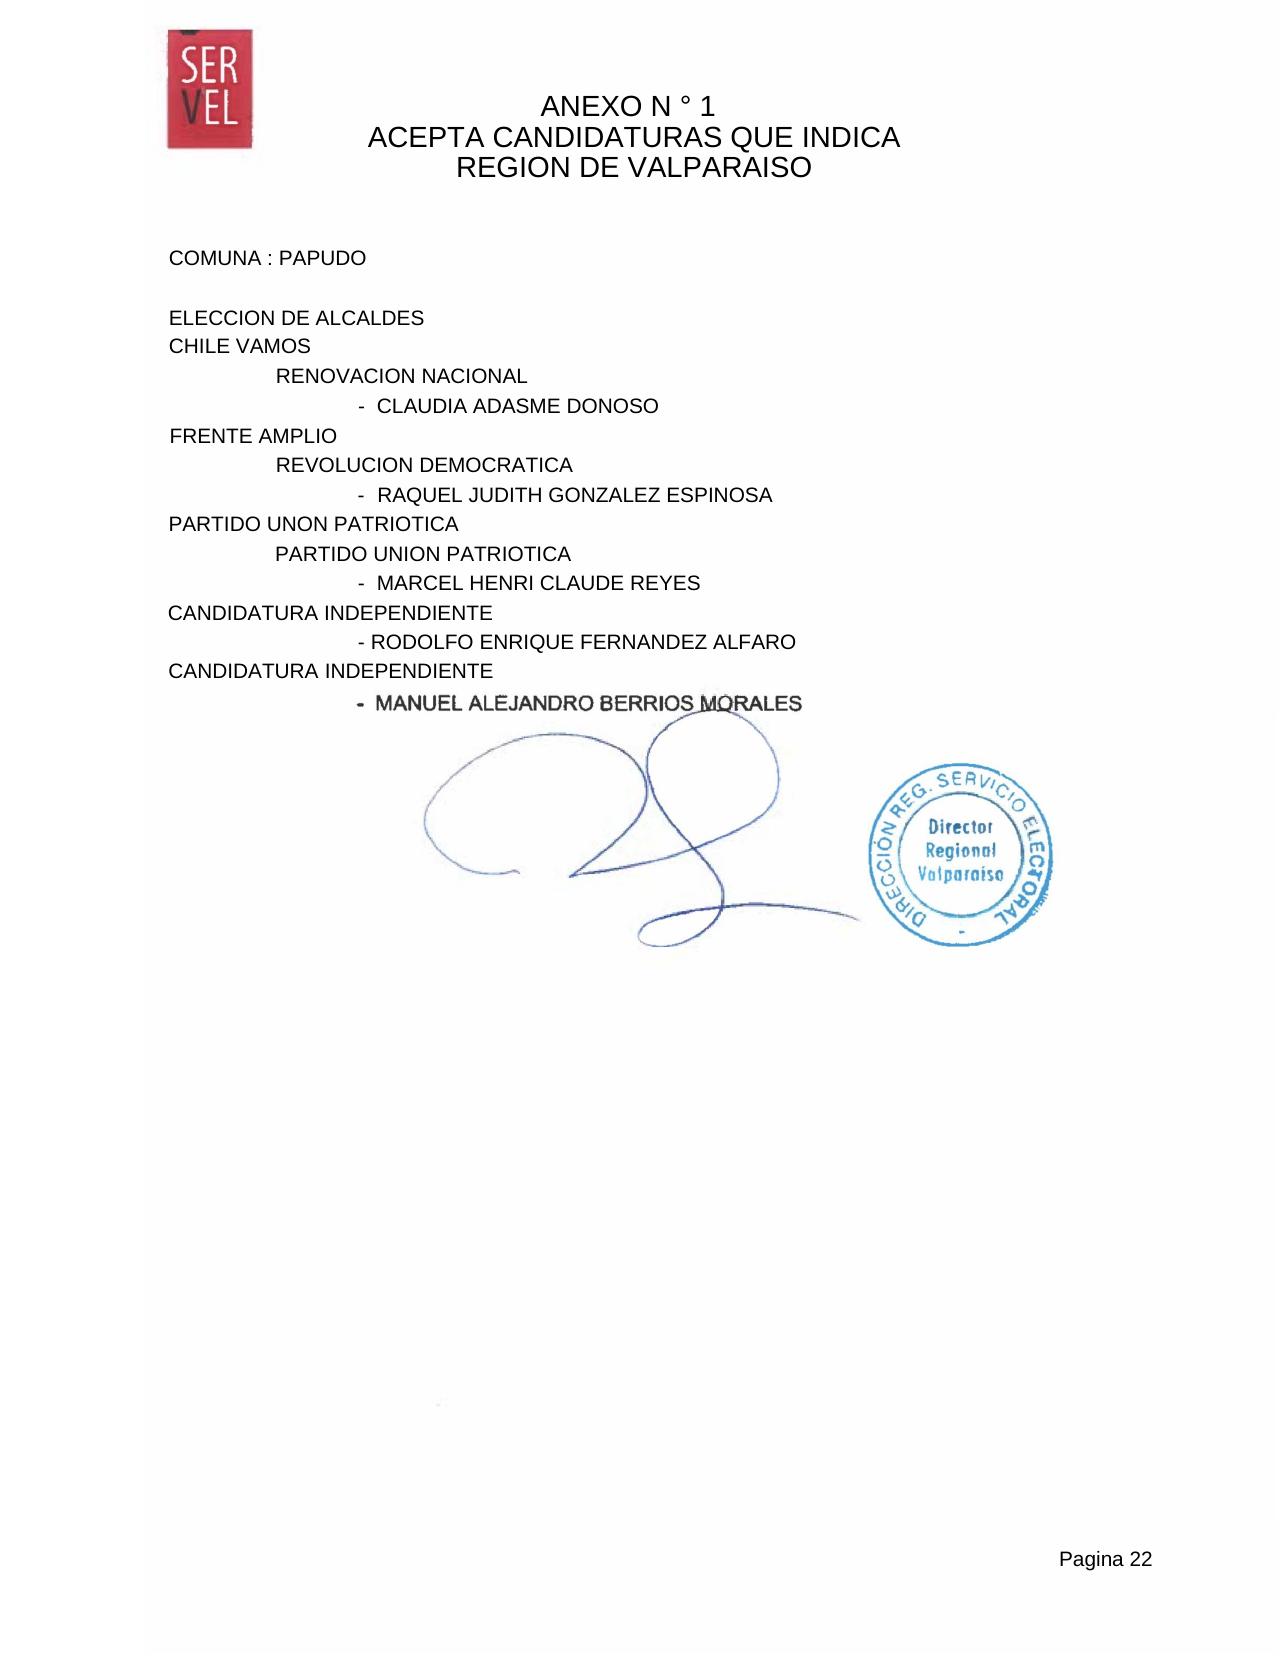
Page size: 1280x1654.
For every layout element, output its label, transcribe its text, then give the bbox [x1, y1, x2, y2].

text PARTIDO UNION PATRIOTICA [275, 541, 1164, 565]
list MARCEL HENRI CLAUDE REYES CANDIDATURA INDEPENDIENTE [168, 571, 701, 624]
text REVOLUCION DEMOCRATICA [276, 453, 1164, 477]
text Pagina 22 [154, 1547, 1152, 1571]
text FRENTE AMPLIO [169, 423, 1164, 447]
text ANEXO N ° 1 [355, 92, 901, 123]
picture [145, 0, 1279, 1653]
list CLAUDIA ADASME DONOSO [358, 394, 1164, 418]
text ACEPTA CANDIDATURAS QUE INDICA REGION DE VALPARAISO [363, 124, 905, 183]
text RENOVACION NACIONAL [276, 364, 1164, 388]
list RAQUEL JUDITH GONZALEZ ESPINOSA PARTIDO UNON PATRIOTICA [168, 483, 774, 536]
text ELECCION DE ALCALDES CHILE VAMOS [169, 305, 427, 358]
list RODOLFO ENRIQUE FERNANDEZ ALFARO CANDIDATURA INDEPENDIENTE [168, 630, 797, 683]
text COMUNA : PAPUDO [169, 246, 1164, 270]
